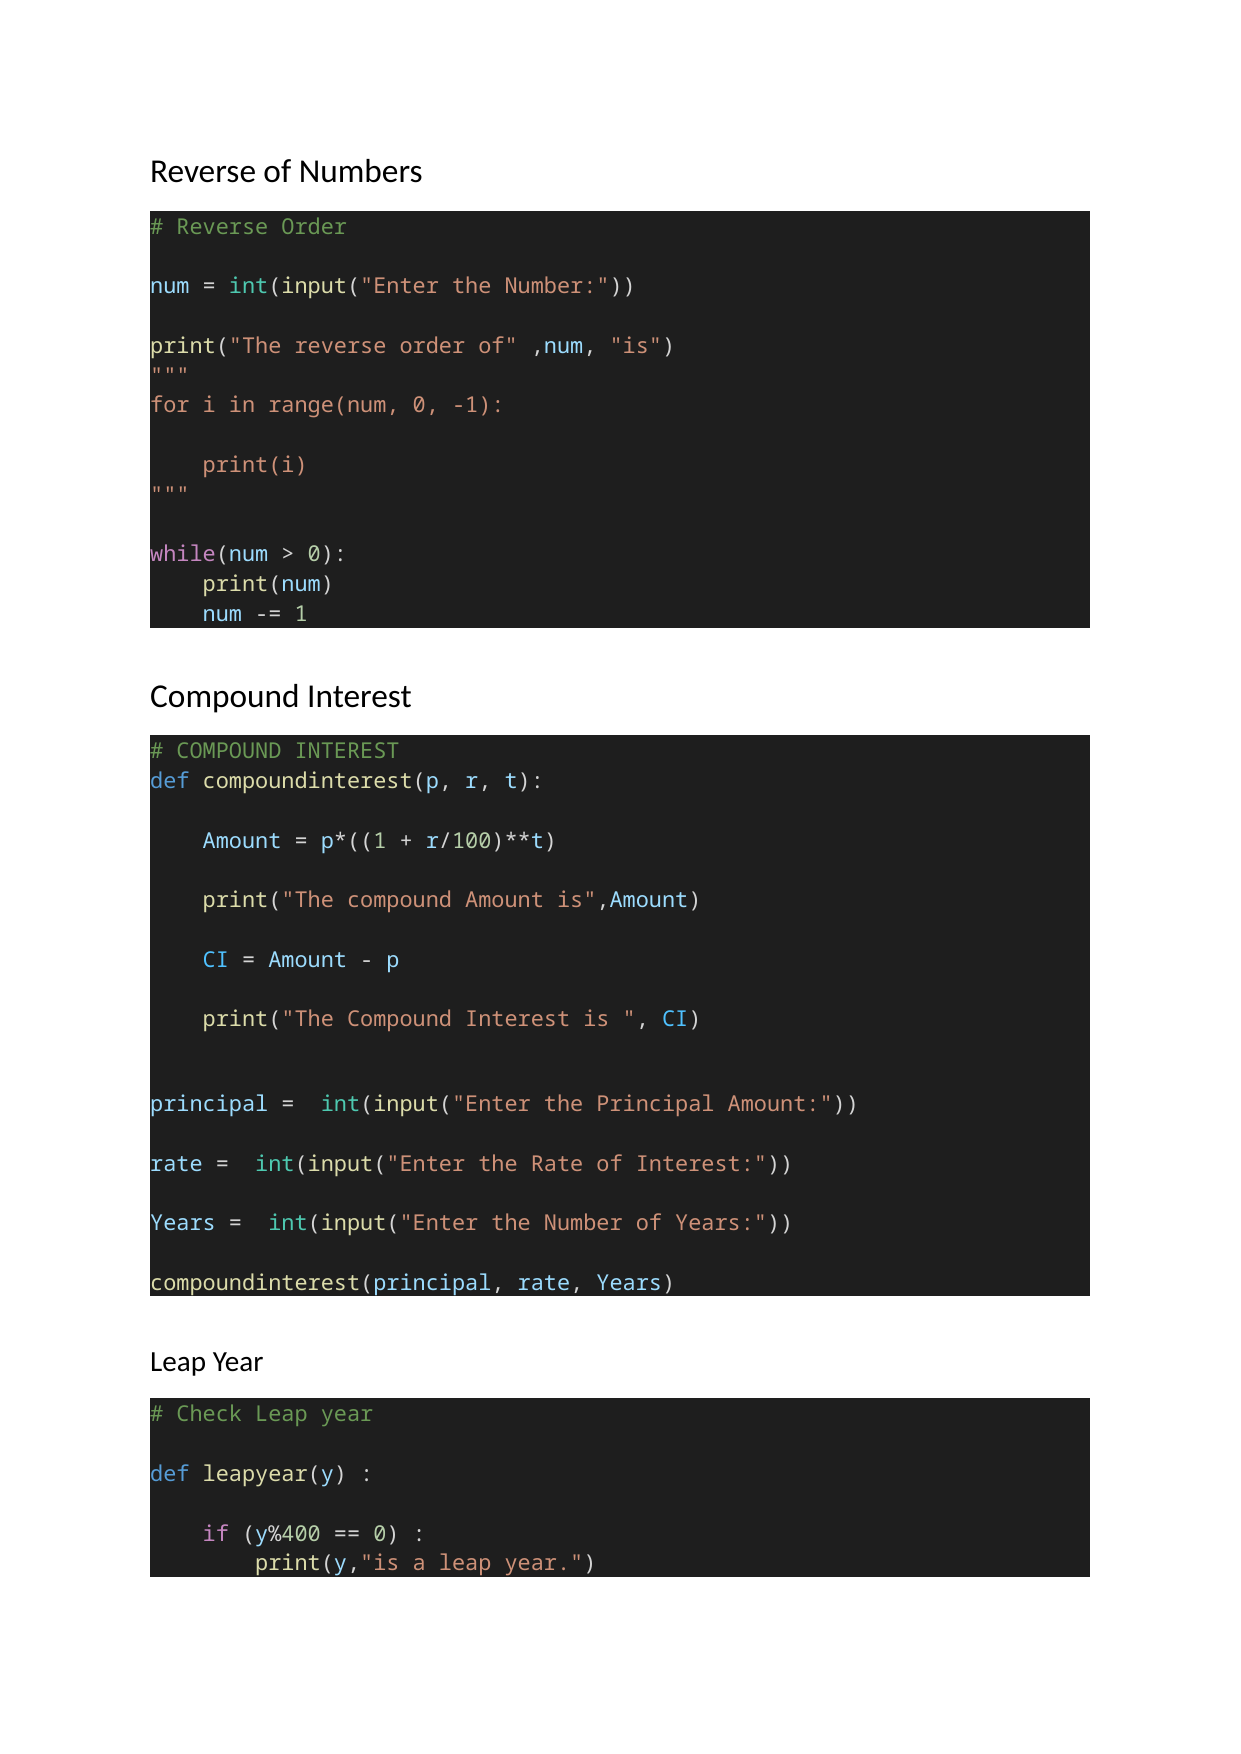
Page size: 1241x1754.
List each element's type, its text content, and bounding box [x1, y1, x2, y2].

text # COMPOUND INTEREST [150, 735, 1090, 765]
text Leap Year [150, 1343, 1090, 1379]
text Reverse of Numbers [150, 150, 1090, 191]
text for i in range(num, 0, -1): [150, 389, 1090, 419]
text print(y,"is a leap year.") [150, 1547, 1090, 1577]
text print("The reverse order of" ,num, "is") [150, 330, 1090, 359]
text print(num) [150, 568, 1090, 598]
text while(num > 0): [150, 538, 1090, 568]
text num -= 1 [150, 598, 1090, 628]
text Compound Interest [150, 674, 1090, 715]
text print("The compound Amount is",Amount) [150, 884, 1090, 914]
text if (y%400 == 0) : [150, 1518, 1090, 1547]
text print("The Compound Interest is ", CI) [150, 1003, 1090, 1033]
text compoundinterest(principal, rate, Years) [150, 1267, 1090, 1296]
text Years = int(input("Enter the Number of Years:")) [150, 1207, 1090, 1237]
text num = int(input("Enter the Number:")) [150, 270, 1090, 300]
text def leapyear(y) : [150, 1458, 1090, 1488]
text def compoundinterest(p, r, t): [150, 765, 1090, 795]
text Amount = p*((1 + r/100)**t) [150, 824, 1090, 854]
text rate = int(input("Enter the Rate of Interest:")) [150, 1147, 1090, 1177]
text principal = int(input("Enter the Principal Amount:")) [150, 1088, 1090, 1118]
text CI = Amount - p [150, 944, 1090, 973]
text print(i) [150, 449, 1090, 479]
text # Reverse Order [150, 211, 1090, 240]
text """ [150, 359, 1090, 389]
text """ [150, 479, 1090, 508]
text # Check Leap year [150, 1398, 1090, 1428]
